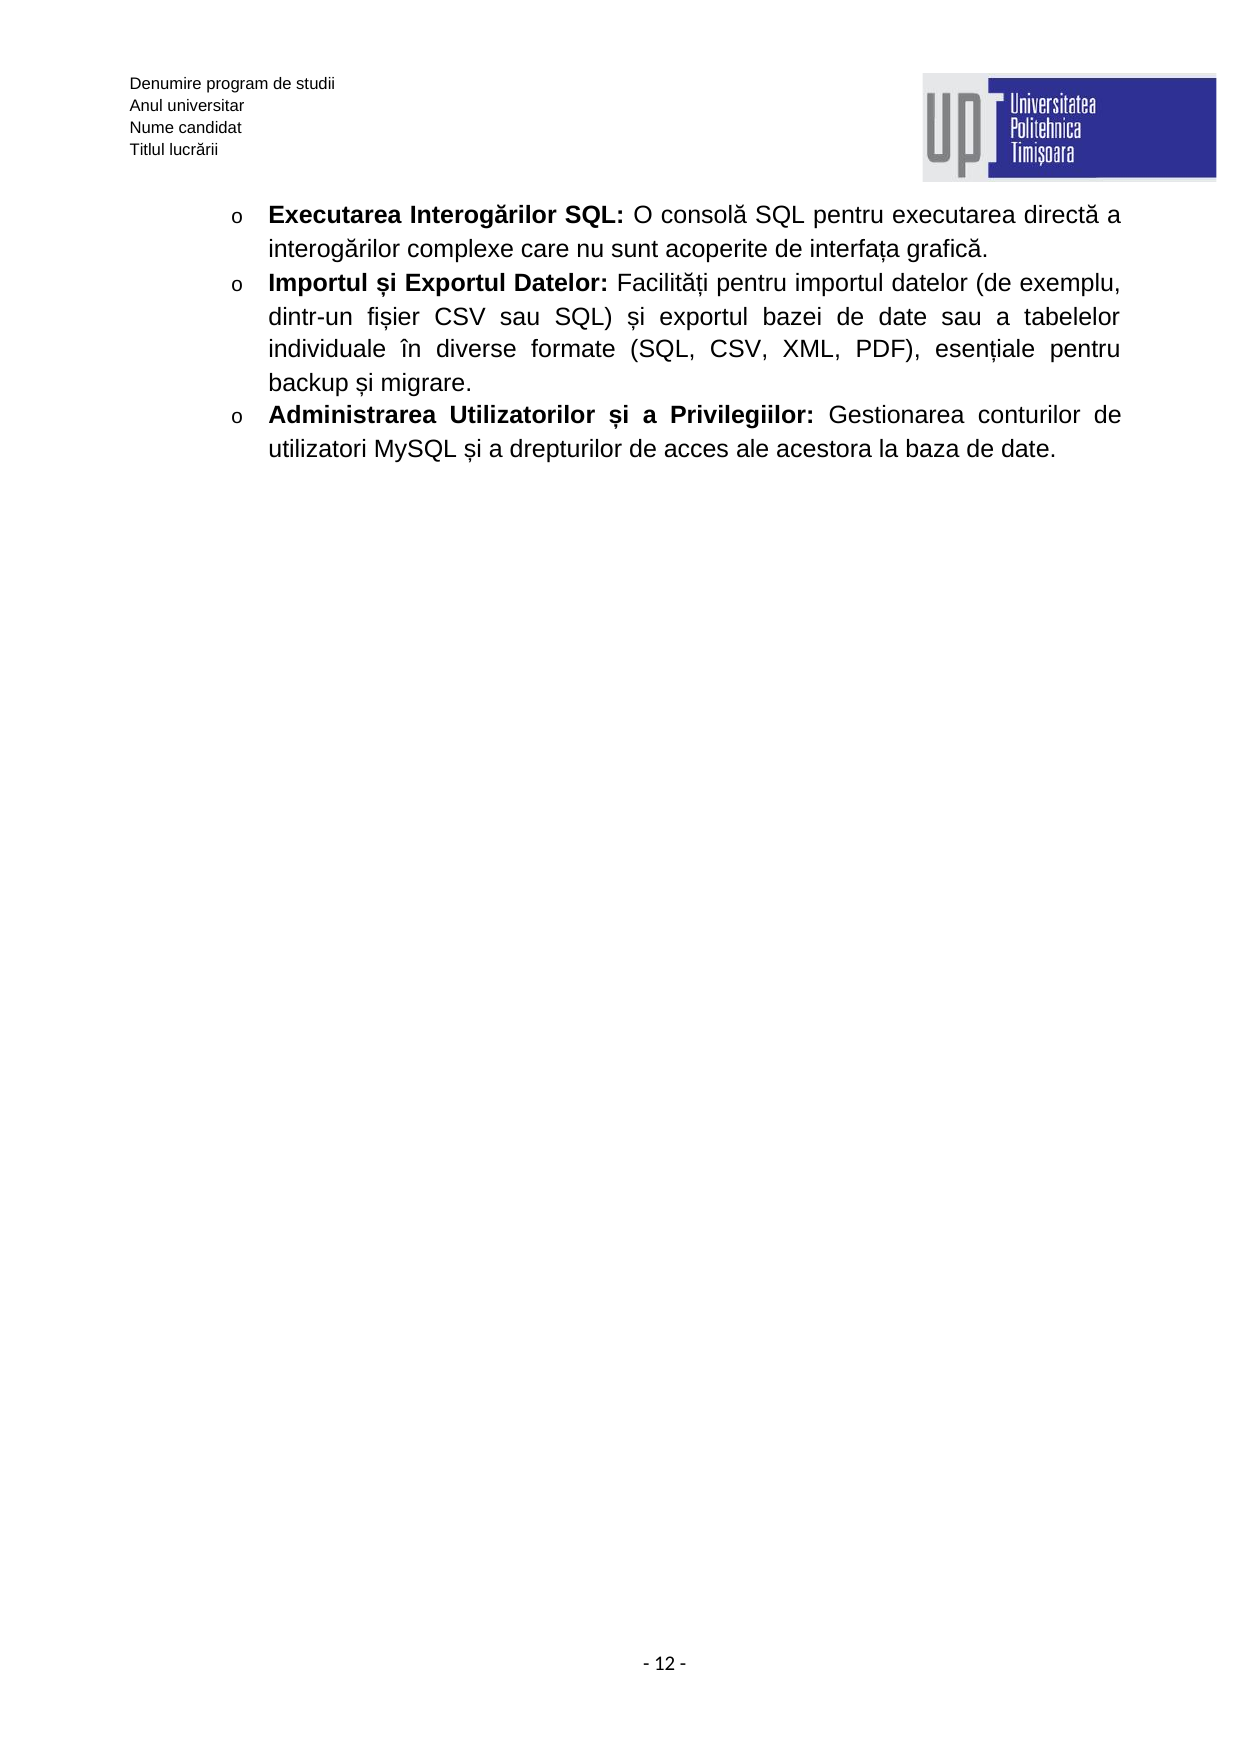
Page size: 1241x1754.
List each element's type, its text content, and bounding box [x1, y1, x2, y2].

list Administrarea Utilizatorilor și a Privilegiilor: Gestionarea conturilor de utilizatori MySQL și a drepturilor de acces ale acestora la baza de date. [231, 401, 1122, 463]
picture [922, 73, 1217, 182]
list Importul și Exportul Datelor: Facilități pentru importul datelor (de exemplu, dintr-un fișier CSV sau SQL) și exportul bazei de date sau a tabelelor individuale în diverse formate (SQL, CSV, XML, PDF), esențiale pentru backup și migrare. [231, 267, 1122, 396]
list Executarea Interogărilor SQL: O consolă SQL pentru executarea directă a interogărilor complexe care nu sunt acoperite de interfața grafică. [231, 201, 1122, 263]
